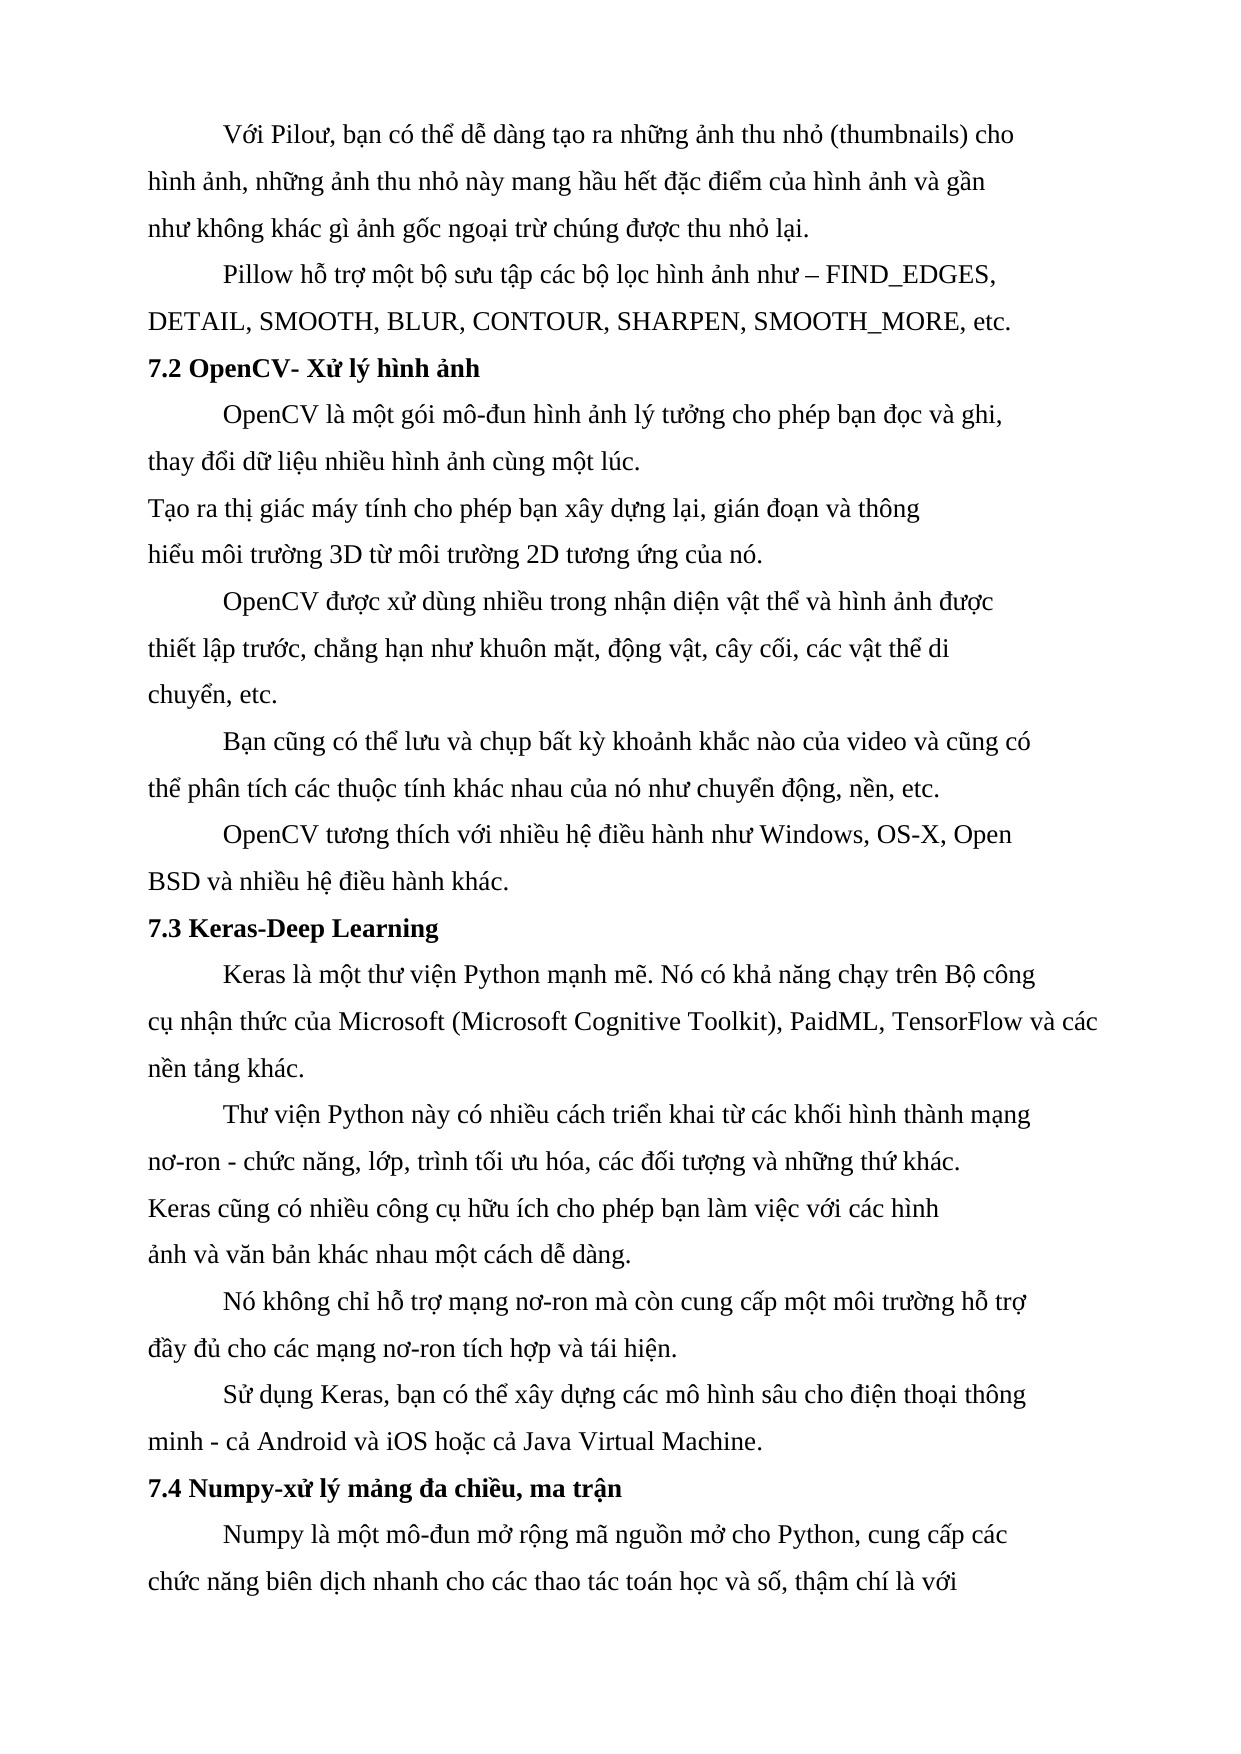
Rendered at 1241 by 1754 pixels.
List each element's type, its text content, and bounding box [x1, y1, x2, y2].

text hình ảnh, những ảnh thu nhỏ này mang hầu hết đặc điểm của hình ảnh và gần [148, 165, 1122, 196]
text OpenCV tương thích với nhiều hệ điều hành như Windows, OS-X, Open [148, 818, 1122, 850]
text Numpy là một mô-đun mở rộng mã nguồn mở cho Python, cung cấp các [148, 1518, 1122, 1550]
text thiết lập trước, chẳng hạn như khuôn mặt, động vật, cây cối, các vật thể di [148, 632, 1122, 663]
text nơ-ron - chức năng, lớp, trình tối ưu hóa, các đối tượng và những thứ khác. [148, 1145, 1122, 1176]
text đầy đủ cho các mạng nơ-ron tích hợp và tái hiện. [148, 1332, 1122, 1363]
text DETAIL, SMOOTH, BLUR, CONTOUR, SHARPEN, SMOOTH_MORE, etc. [148, 305, 1122, 336]
text OpenCV là một gói mô-đun hình ảnh lý tưởng cho phép bạn đọc và ghi, [148, 398, 1122, 430]
text minh - cả Android và iOS hoặc cả Java Virtual Machine. [148, 1425, 1122, 1456]
text Tạo ra thị giác máy tính cho phép bạn xây dựng lại, gián đoạn và thông [148, 492, 1122, 523]
text chức năng biên dịch nhanh cho các thao tác toán học và số, thậm chí là với [148, 1565, 1122, 1596]
text thể phân tích các thuộc tính khác nhau của nó như chuyển động, nền, etc. [148, 772, 1122, 803]
text cụ nhận thức của Microsoft (Microsoft Cognitive Toolkit), PaidML, TensorFlow và các nền tảng khác. [148, 1005, 1122, 1083]
text Pillow hỗ trợ một bộ sưu tập các bộ lọc hình ảnh như – FIND_EDGES, [148, 258, 1122, 290]
text Sử dụng Keras, bạn có thể xây dựng các mô hình sâu cho điện thoại thông [148, 1378, 1122, 1410]
text hiểu môi trường 3D từ môi trường 2D tương ứng của nó. [148, 538, 1122, 570]
text thay đổi dữ liệu nhiều hình ảnh cùng một lúc. [148, 445, 1122, 476]
text Keras là một thư viện Python mạnh mẽ. Nó có khả năng chạy trên Bộ công [148, 958, 1122, 990]
text 7.3 Keras-Deep Learning [148, 912, 1122, 943]
text Nó không chỉ hỗ trợ mạng nơ-ron mà còn cung cấp một môi trường hỗ trợ [148, 1285, 1122, 1316]
text OpenCV được xử dùng nhiều trong nhận diện vật thể và hình ảnh được [148, 585, 1122, 616]
text Với Piloư, bạn có thể dễ dàng tạo ra những ảnh thu nhỏ (thumbnails) cho [148, 118, 1122, 150]
text ảnh và văn bản khác nhau một cách dễ dàng. [148, 1238, 1122, 1270]
text Keras cũng có nhiều công cụ hữu ích cho phép bạn làm việc với các hình [148, 1192, 1122, 1223]
text Thư viện Python này có nhiều cách triển khai từ các khối hình thành mạng [148, 1098, 1122, 1130]
text Bạn cũng có thể lưu và chụp bất kỳ khoảnh khắc nào của video và cũng có [148, 725, 1122, 756]
text như không khác gì ảnh gốc ngoại trừ chúng được thu nhỏ lại. [148, 212, 1122, 243]
text BSD và nhiều hệ điều hành khác. [148, 865, 1122, 896]
text 7.2 OpenCV- Xử lý hình ảnh [148, 352, 1122, 383]
text 7.4 Numpy-xử lý mảng đa chiều, ma trận [148, 1472, 1122, 1503]
text chuyển, etc. [148, 678, 1122, 710]
